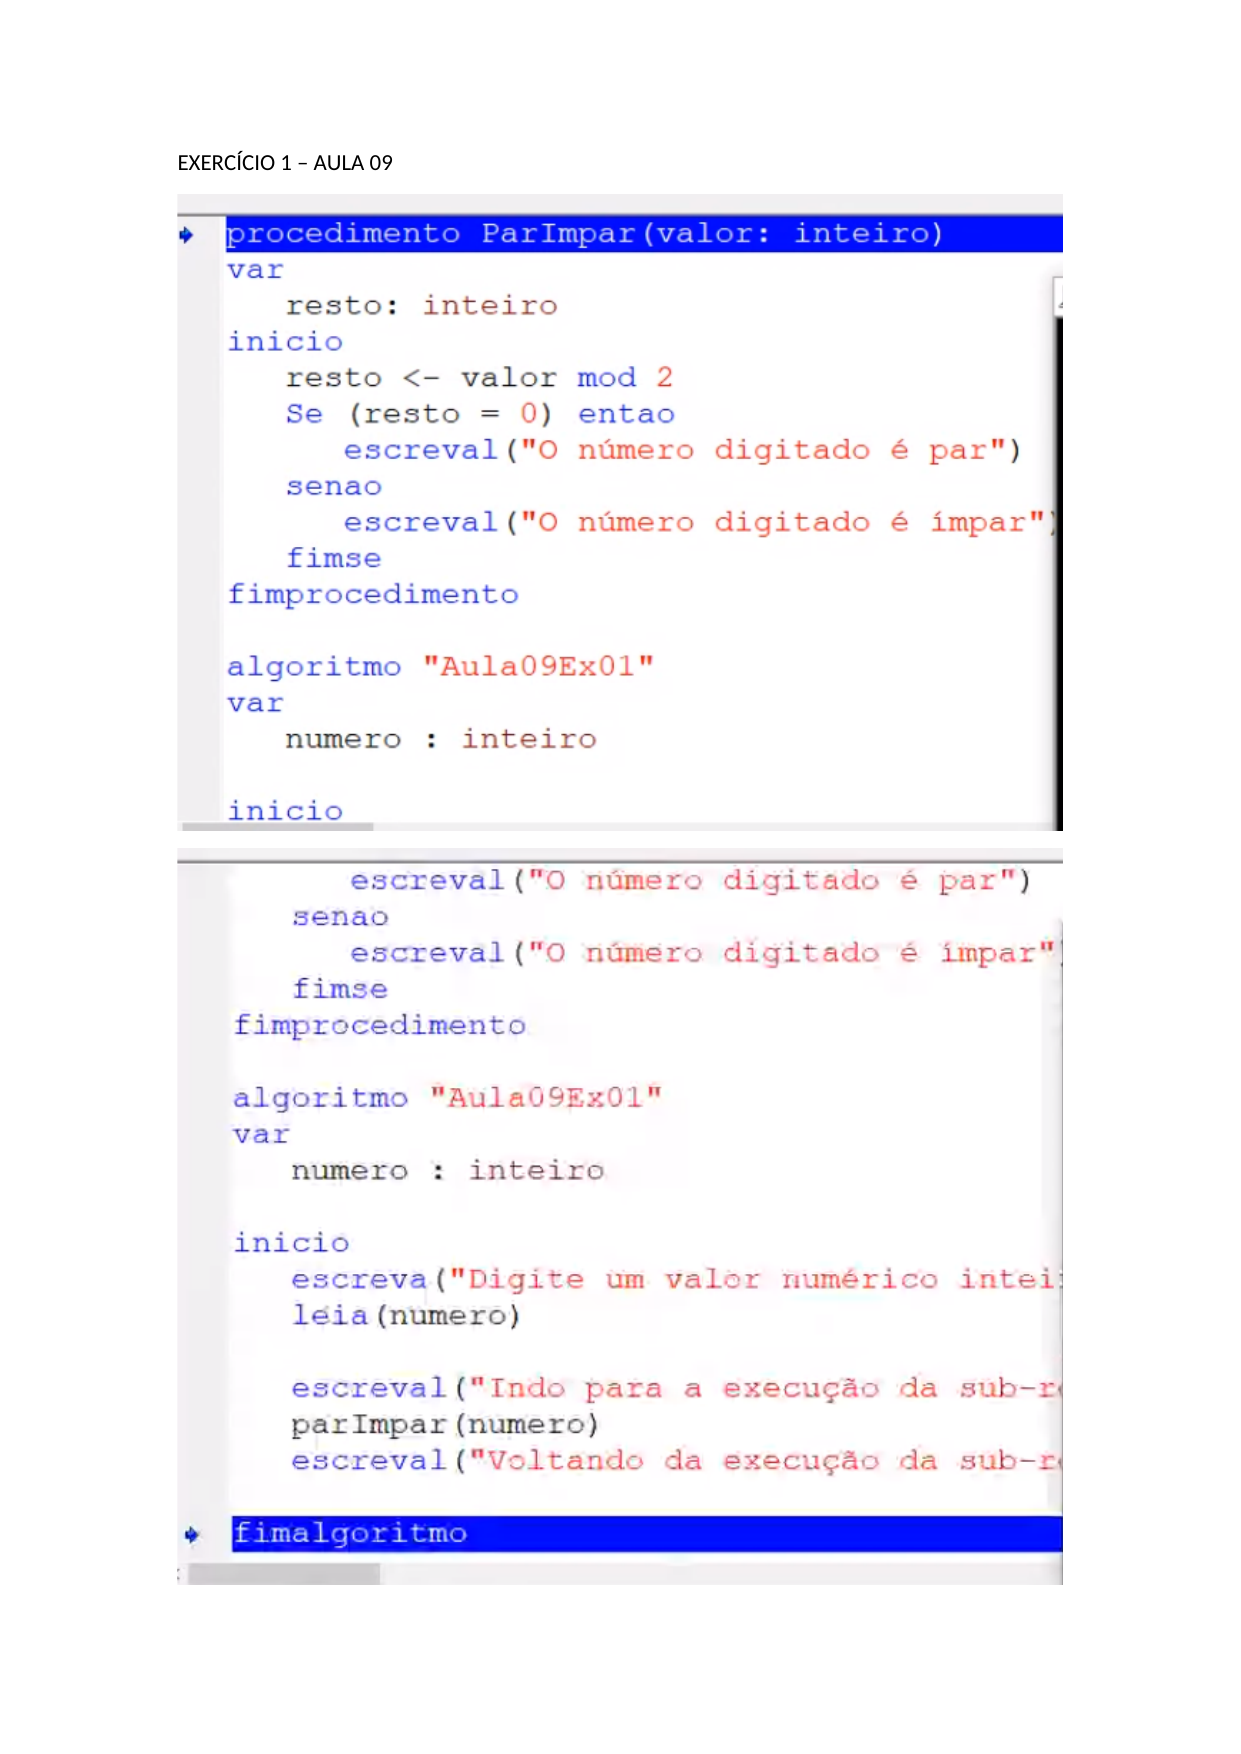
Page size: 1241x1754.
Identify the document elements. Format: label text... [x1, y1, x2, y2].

picture [177, 194, 1063, 831]
text EXERCÍCIO 1 – AULA 09 [177, 148, 1063, 176]
picture [177, 848, 1063, 1585]
